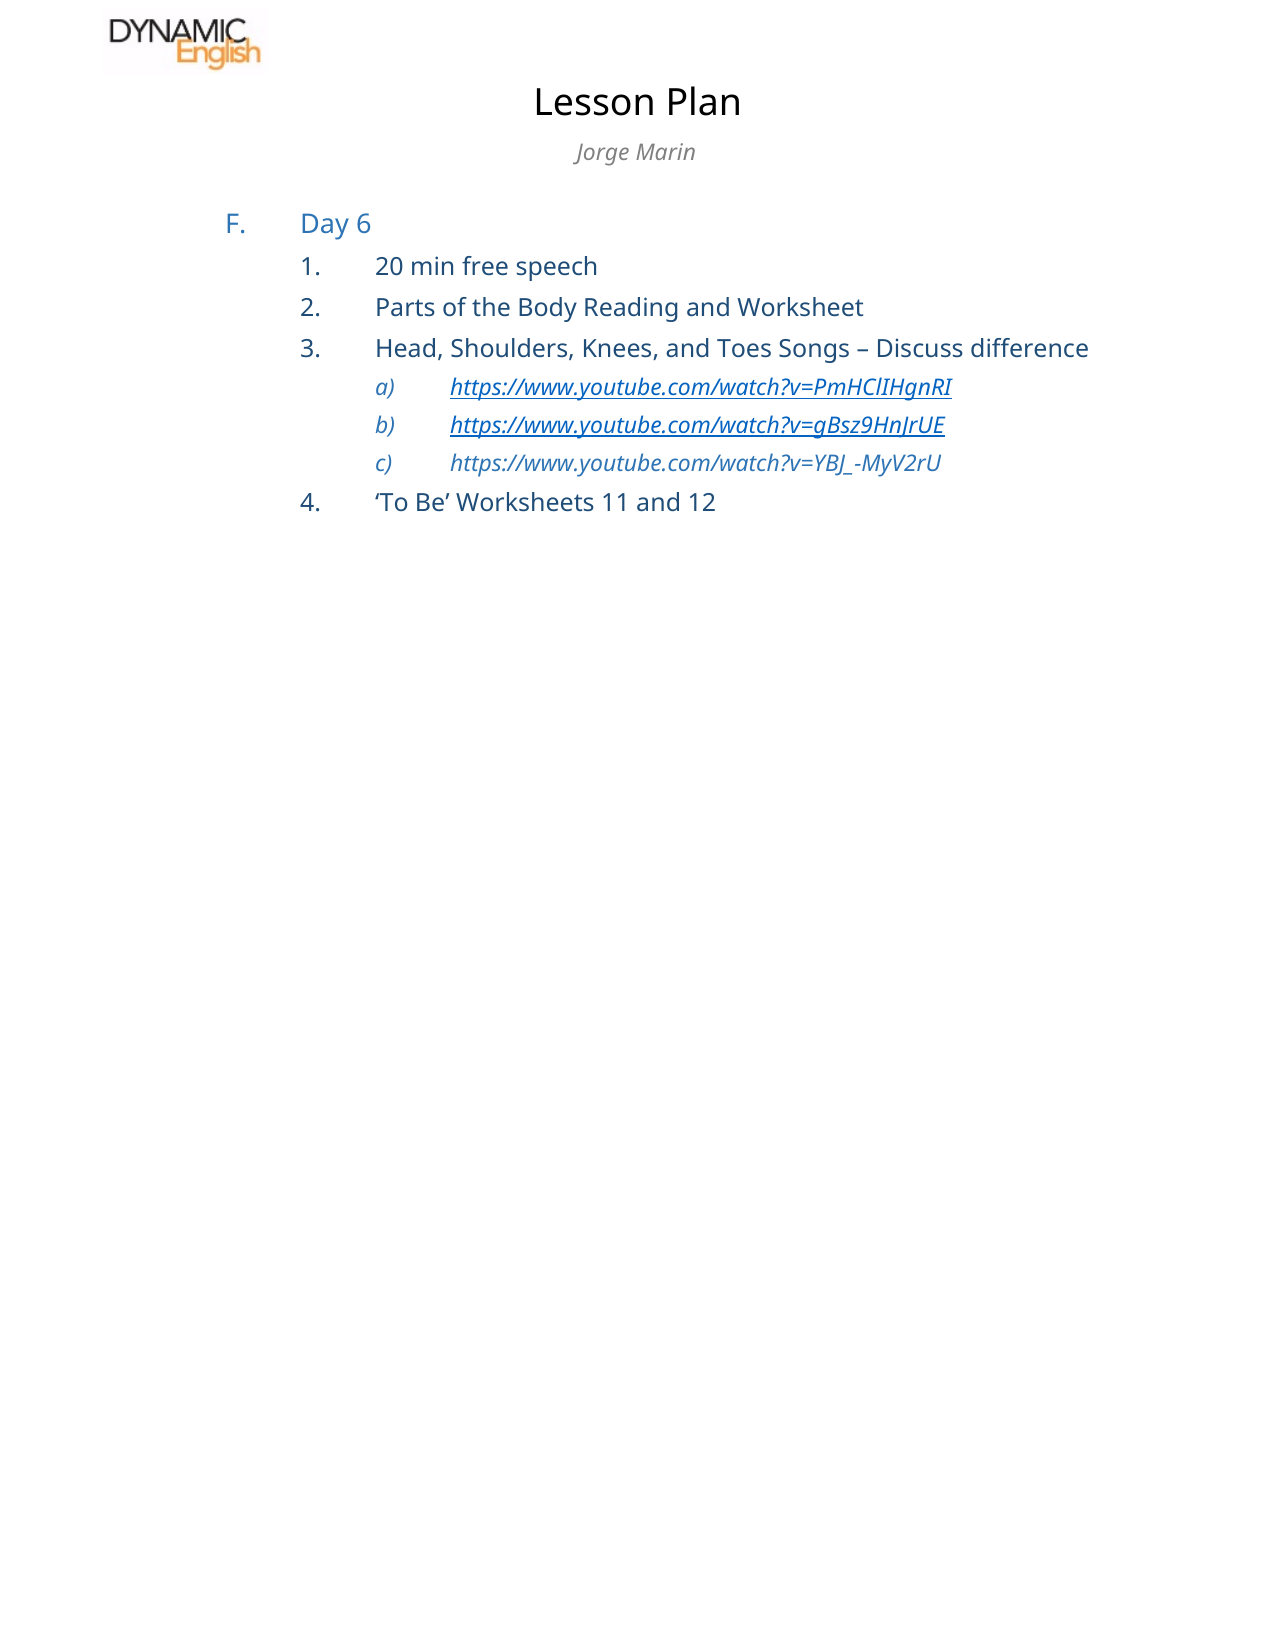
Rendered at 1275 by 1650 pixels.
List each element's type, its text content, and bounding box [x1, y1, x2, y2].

subtitle ‘To Be’ Worksheets 11 and 12 [300, 485, 1125, 519]
subtitle Day 6 [225, 204, 1125, 241]
subtitle 20 min free speech [300, 248, 1125, 282]
subtitle https://www.youtube.com/watch?v=YBJ_-MyV2rU [375, 447, 1125, 478]
subtitle Parts of the Body Reading and Worksheet [300, 289, 1125, 323]
subtitle https://www.youtube.com/watch?v=PmHClIHgnRI [375, 371, 1125, 402]
subtitle https://www.youtube.com/watch?v=gBsz9HnJrUE [375, 409, 1125, 440]
subtitle Head, Shoulders, Knees, and Toes Songs – Discuss difference [300, 330, 1125, 364]
picture [102, 8, 268, 75]
